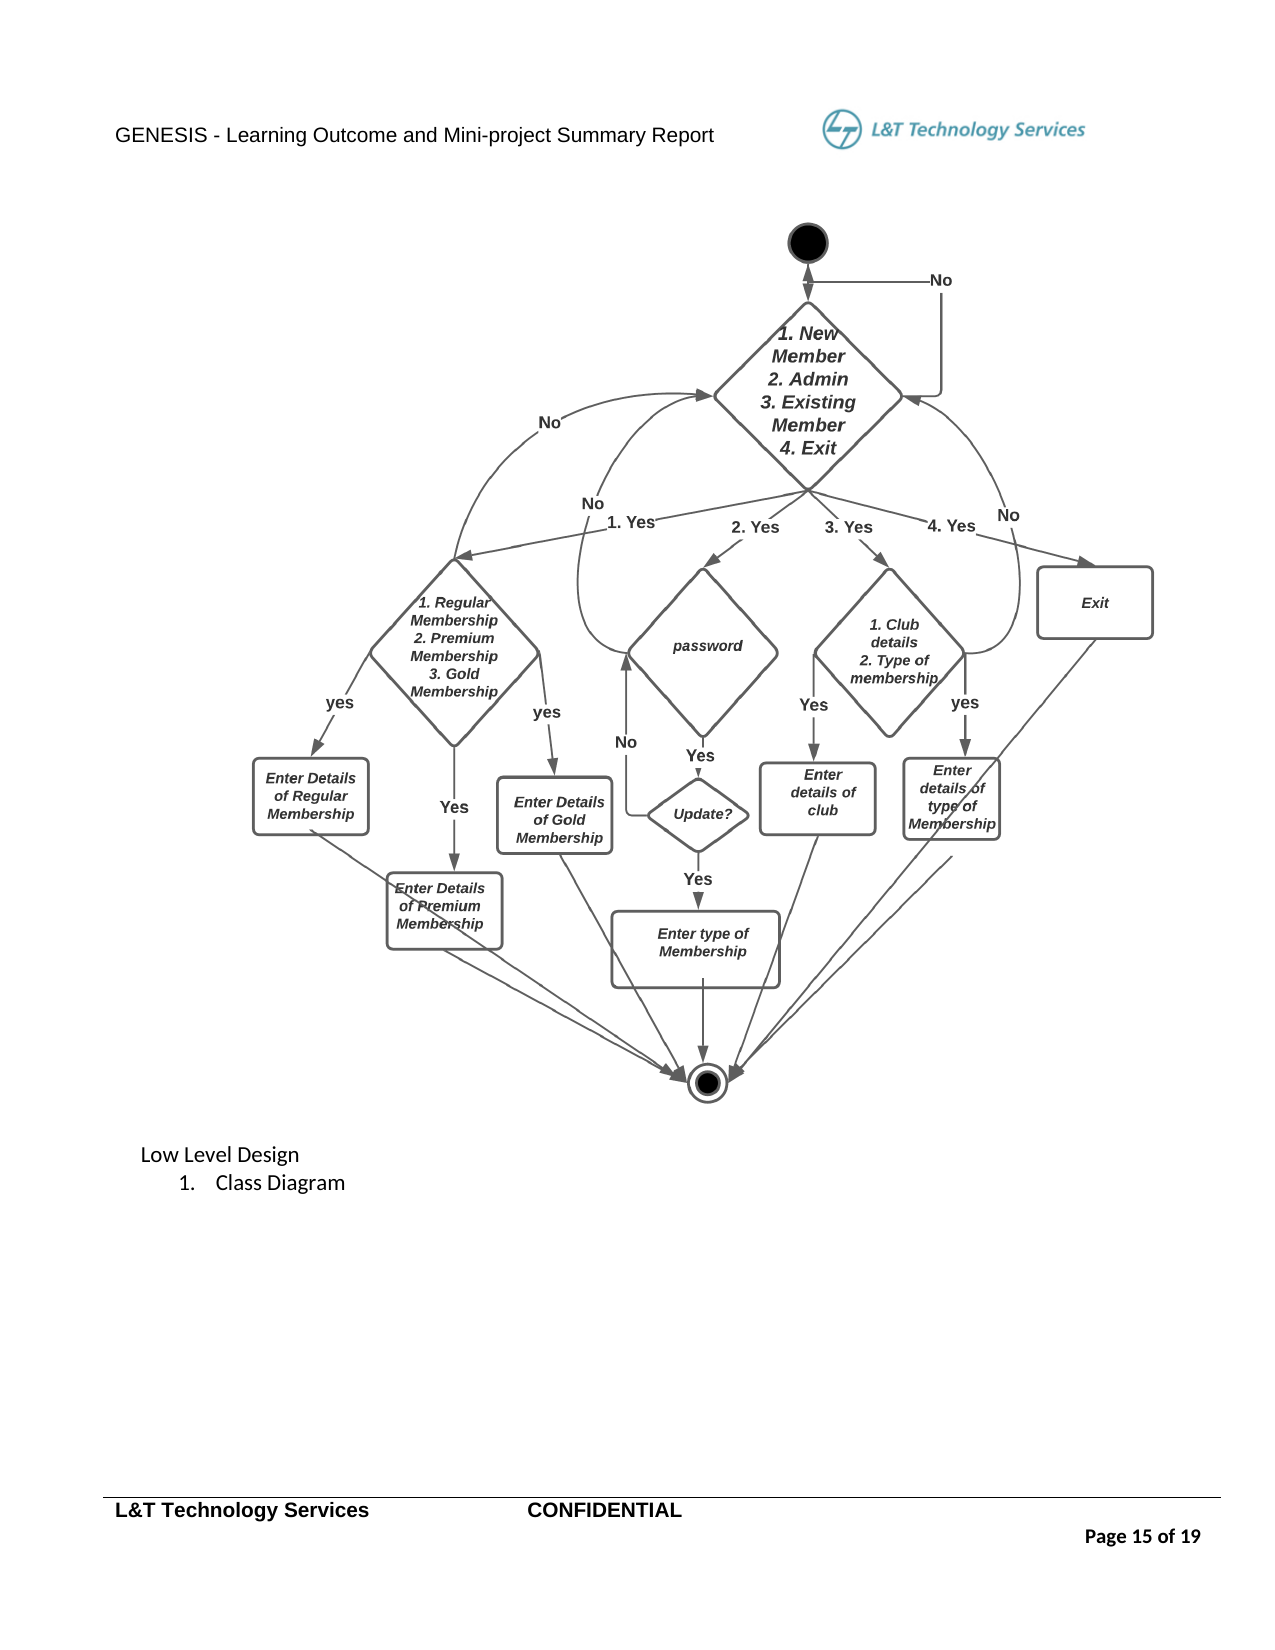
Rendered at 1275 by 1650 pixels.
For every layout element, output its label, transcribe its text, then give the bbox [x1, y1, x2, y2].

picture [215, 185, 1191, 1140]
text Low Level Design [103, 1140, 1162, 1168]
list Class Diagram [178, 1168, 1162, 1196]
picture [820, 98, 1087, 162]
